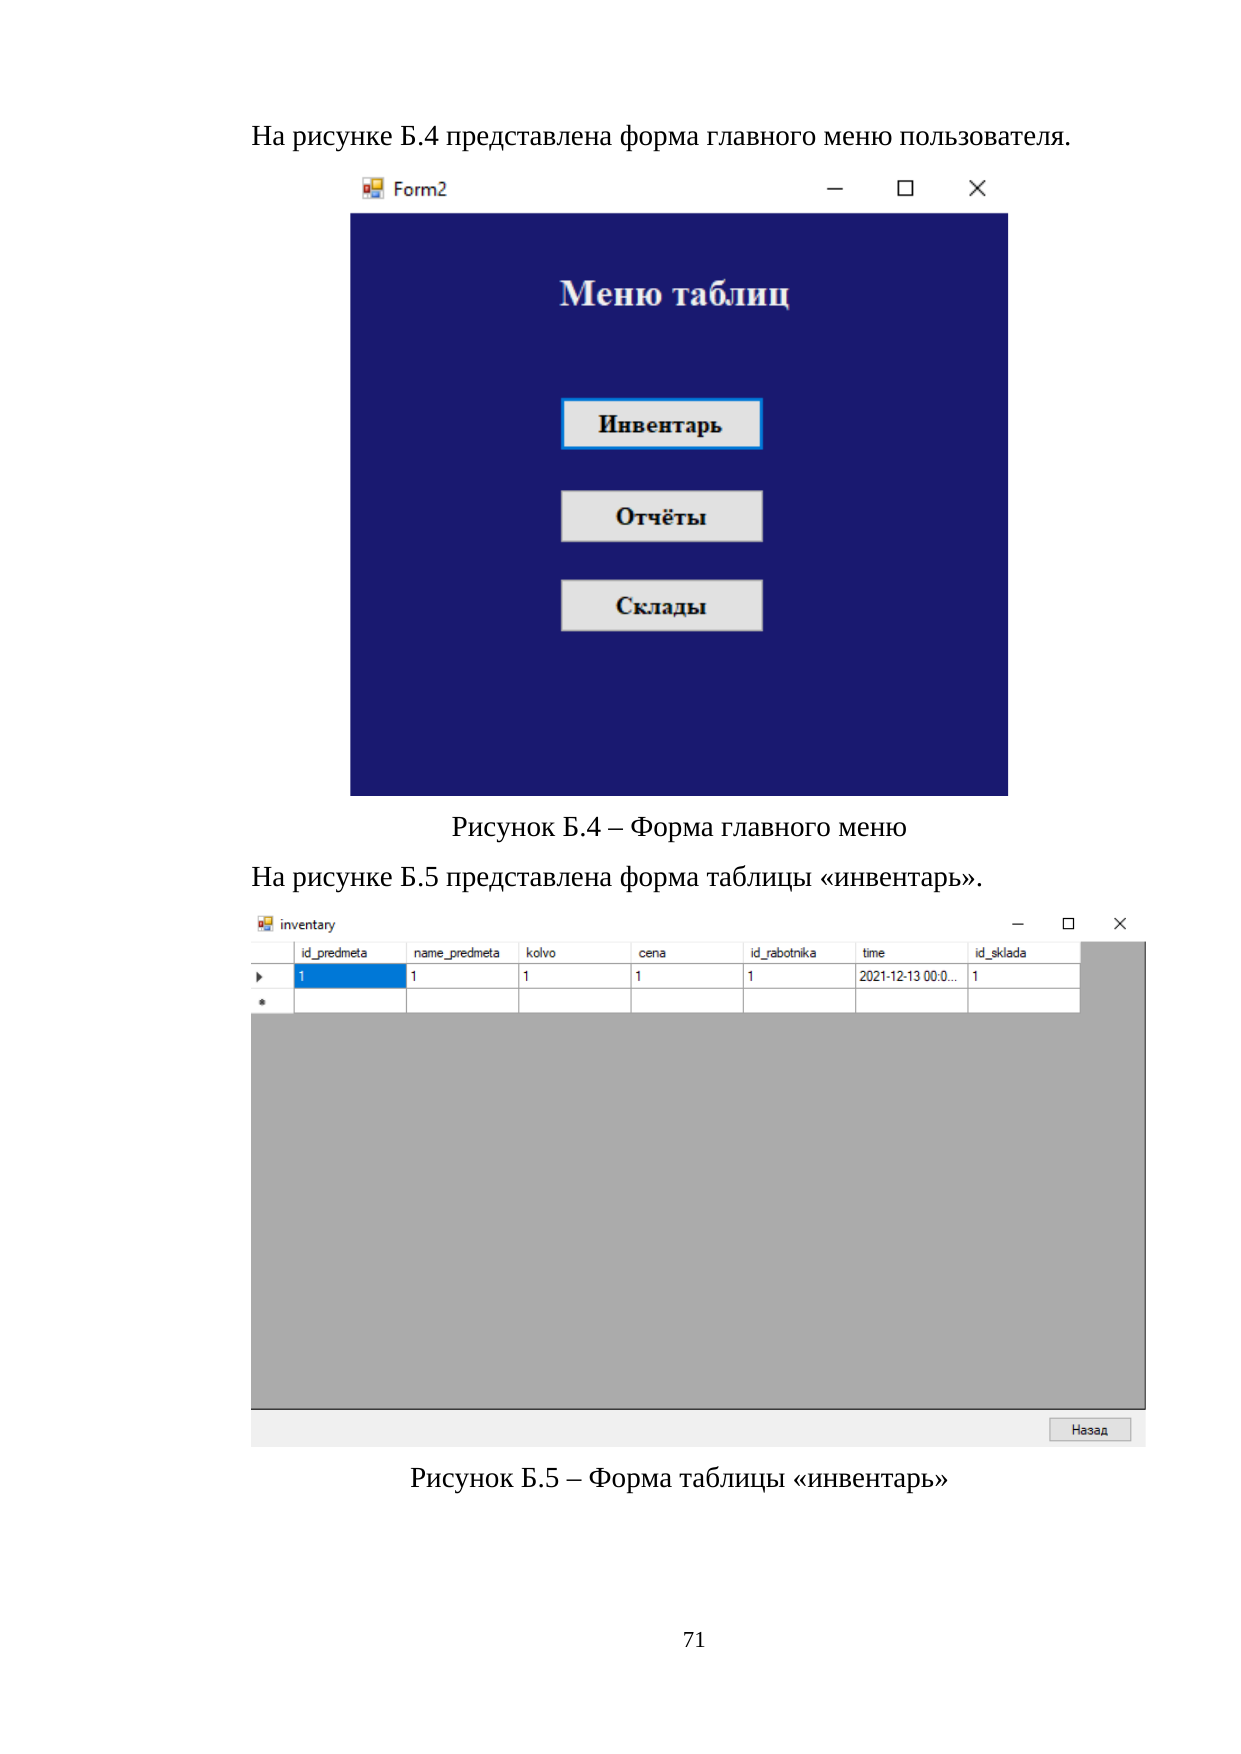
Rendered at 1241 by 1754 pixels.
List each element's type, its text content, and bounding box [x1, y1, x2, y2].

text Рисунок Б.5 – Форма таблицы «инвентарь» [177, 1460, 1181, 1494]
picture [251, 909, 1146, 1447]
text Рисунок Б.4 – Форма главного меню [177, 809, 1181, 843]
text На рисунке Б.4 представлена форма главного меню пользователя. [177, 118, 1181, 152]
picture [350, 168, 1009, 796]
text На рисунке Б.5 представлена форма таблицы «инвентарь». [177, 859, 1181, 893]
